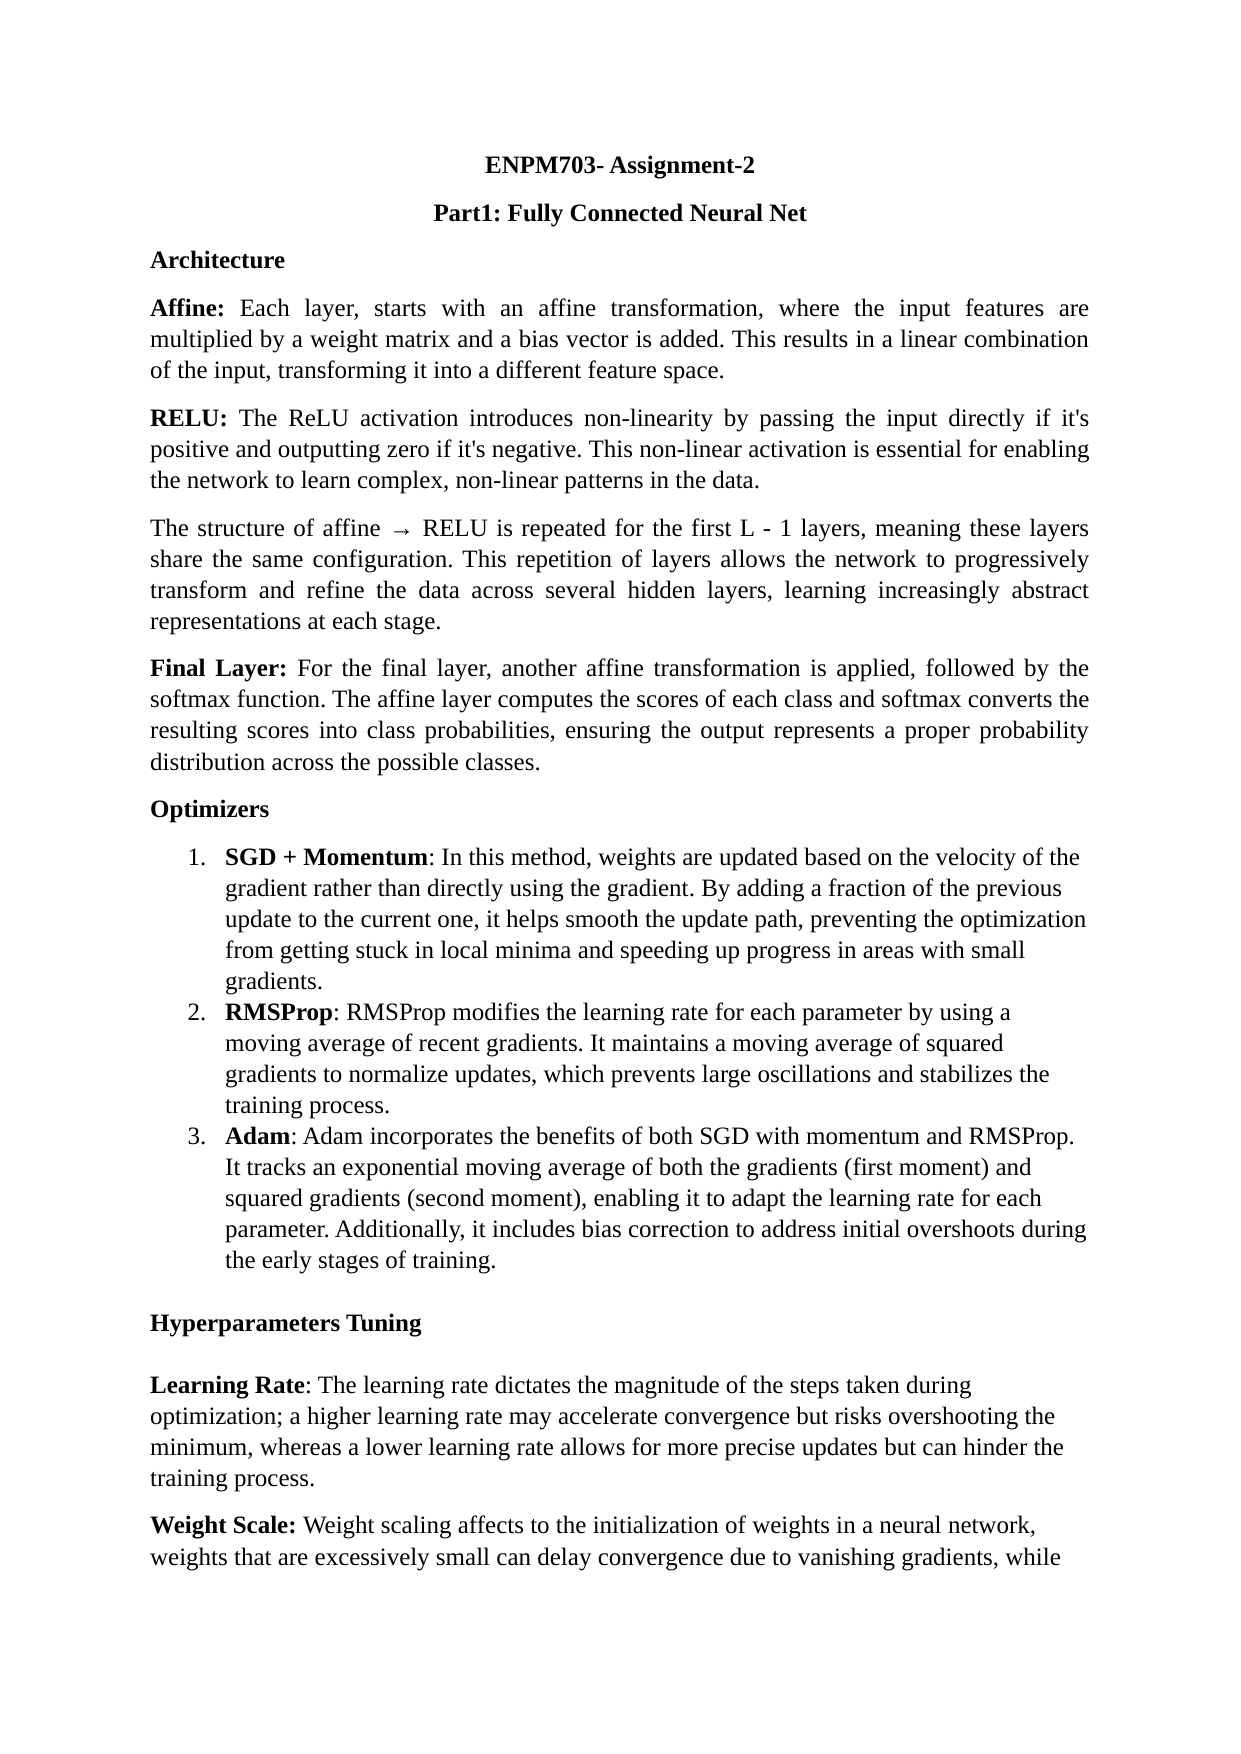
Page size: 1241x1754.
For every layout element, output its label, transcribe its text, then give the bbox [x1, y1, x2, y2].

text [150, 1511, 1090, 1570]
text Hyperparameters Tuning [150, 1308, 1090, 1336]
text Final Layer: For the final layer, another affine transformation is applied, followed by the softmax function. The affine layer computes the scores of each class and softmax converts the resulting scores into class probabilities, ensuring the output represents a proper probability distribution across the possible classes. [150, 653, 1090, 775]
list Adam: Adam incorporates the benefits of both SGD with momentum and RMSProp. It tracks an exponential moving average of both the gradients (first moment) and squared gradients (second moment), enabling it to adapt the learning rate for each parameter. Additionally, it includes bias correction to address initial overshoots during the early stages of training. [187, 1121, 1090, 1274]
text Architecture [150, 245, 1090, 274]
text The structure of affine → RELU is repeated for the first L - 1 layers, meaning these layers share the same configuration. This repetition of layers allows the network to progressively transform and refine the data across several hidden layers, learning increasingly abstract representations at each stage. [150, 513, 1090, 634]
list SGD + Momentum: In this method, weights are updated based on the velocity of the gradient rather than directly using the gradient. By adding a fraction of the previous update to the current one, it helps smooth the update path, preventing the optimization from getting stuck in local minima and speeding up progress in areas with small gradients. [187, 842, 1090, 995]
text Affine: Each layer, starts with an affine transformation, where the input features are multiplied by a weight matrix and a bias vector is added. This results in a linear combination of the input, transforming it into a different feature space. [150, 293, 1090, 384]
text Learning Rate: The learning rate dictates the magnitude of the steps taken during optimization; a higher learning rate may accelerate convergence but risks overshooting the minimum, whereas a lower learning rate allows for more precise updates but can hinder the training process. [150, 1370, 1090, 1492]
text ENPM703- Assignment-2 [150, 150, 1090, 179]
list RMSProp: RMSProp modifies the learning rate for each parameter by using a moving average of recent gradients. It maintains a moving average of squared gradients to normalize updates, which prevents large oscillations and stabilizes the training process. [187, 997, 1090, 1119]
text Part1: Fully Connected Neural Net [150, 198, 1090, 226]
text Optimizers [150, 794, 1090, 823]
text RELU: The ReLU activation introduces non-linearity by passing the input directly if it's positive and outputting zero if it's negative. This non-linear activation is essential for enabling the network to learn complex, non-linear patterns in the data. [150, 403, 1090, 494]
